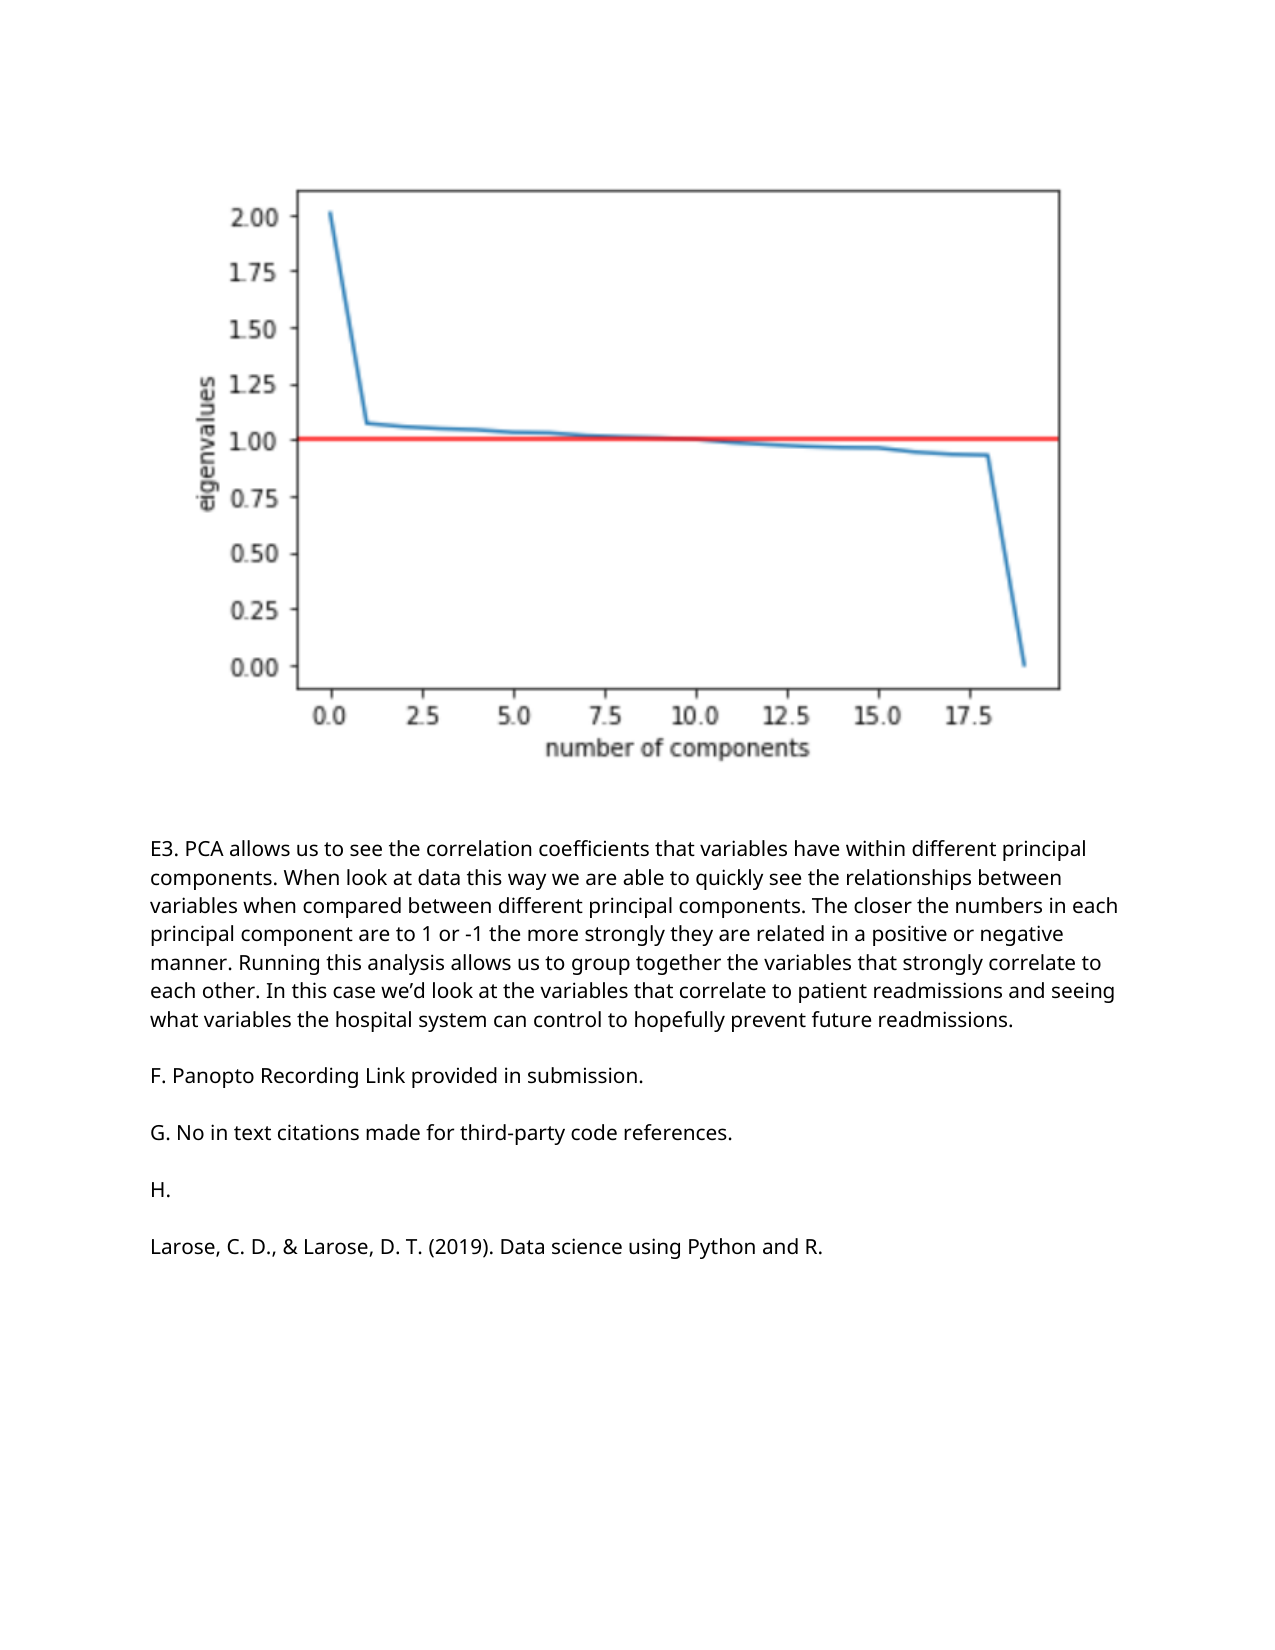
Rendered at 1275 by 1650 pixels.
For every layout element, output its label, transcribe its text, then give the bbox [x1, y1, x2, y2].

text F. Panopto Recording Link provided in submission. [150, 1062, 1125, 1090]
text H. [150, 1175, 1125, 1204]
text Larose, C. D., & Larose, D. T. (2019). Data science using Python and R. [150, 1232, 1125, 1261]
picture [150, 150, 1125, 778]
text E3. PCA allows us to see the correlation coefficients that variables have within different principal components. When look at data this way we are able to quickly see the relationships between variables when compared between different principal components. The closer the numbers in each principal component are to 1 or -1 the more strongly they are related in a positive or negative manner. Running this analysis allows us to group together the variables that strongly correlate to each other. In this case we’d look at the variables that correlate to patient readmissions and seeing what variables the hospital system can control to hopefully prevent future readmissions. [150, 834, 1125, 1033]
text G. No in text citations made for third-party code references. [150, 1118, 1125, 1147]
